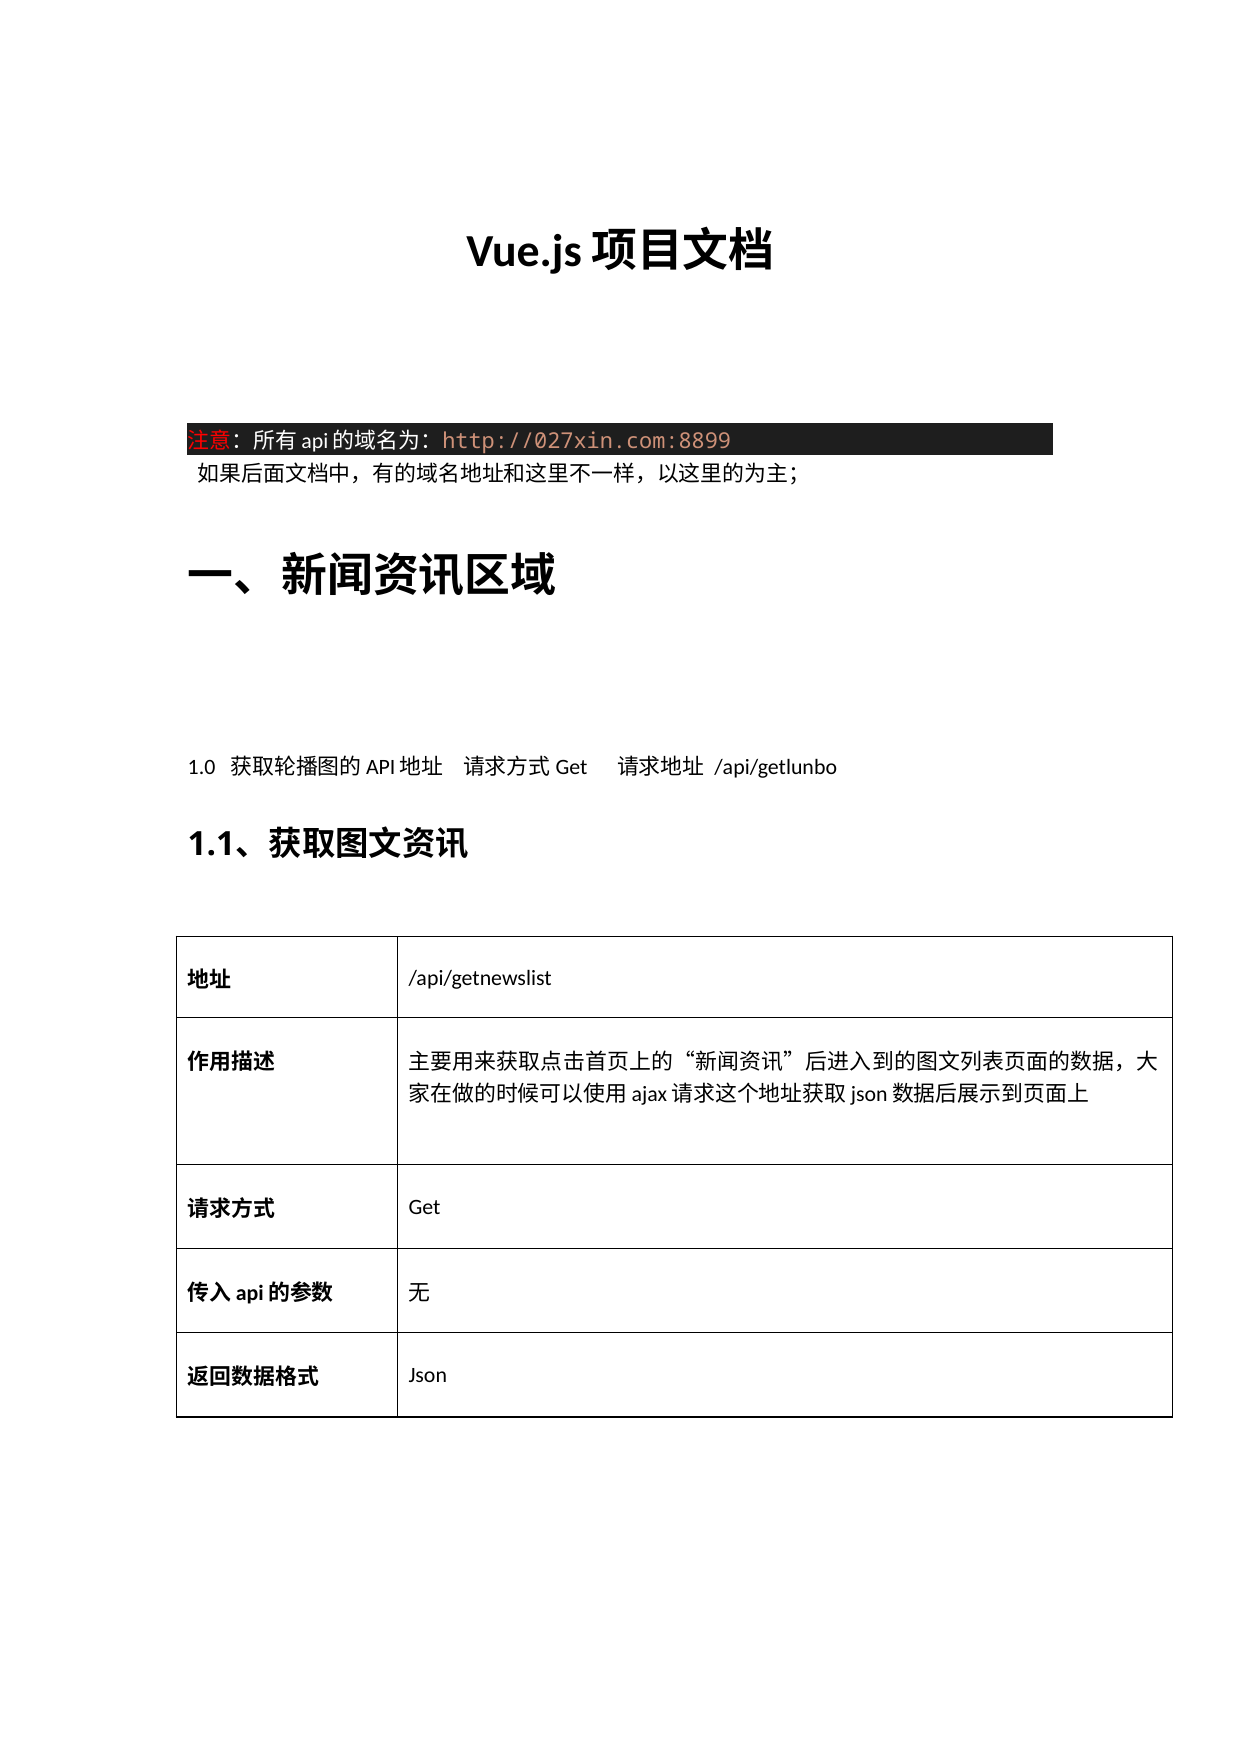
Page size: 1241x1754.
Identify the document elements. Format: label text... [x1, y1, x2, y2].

subtitle Vue.js项目文档 [187, 197, 1053, 295]
text 1.0 获取轮播图的API地址 请求方式 Get 请求地址 /api/getlunbo [187, 749, 1053, 781]
table_cell Json [398, 1333, 1172, 1416]
table_cell 请求方式 [177, 1165, 397, 1248]
table_cell 作用描述 [177, 1018, 397, 1164]
table_cell 返回数据格式 [177, 1333, 397, 1416]
text 注意：所有api的域名为：http://027xin.com:8899 [187, 423, 1053, 455]
subtitle 1.1、获取图文资讯 [187, 808, 1053, 873]
table_header 地址 [177, 937, 397, 1017]
table_cell 无 [398, 1249, 1172, 1332]
table_cell Get [398, 1165, 1172, 1248]
subtitle 新闻资讯区域 [187, 523, 1053, 621]
table_cell 主要用来获取点击首页上的“新闻资讯”后进入到的图文列表页面的数据，大家在做的时候可以使用ajax请求这个地址获取json数据后展示到页面上 [398, 1018, 1172, 1164]
text 如果后面文档中，有的域名地址和这里不一样，以这里的为主； [187, 455, 1053, 488]
table_header /api/getnewslist [398, 937, 1172, 1017]
table_cell 传入api的参数 [177, 1249, 397, 1332]
